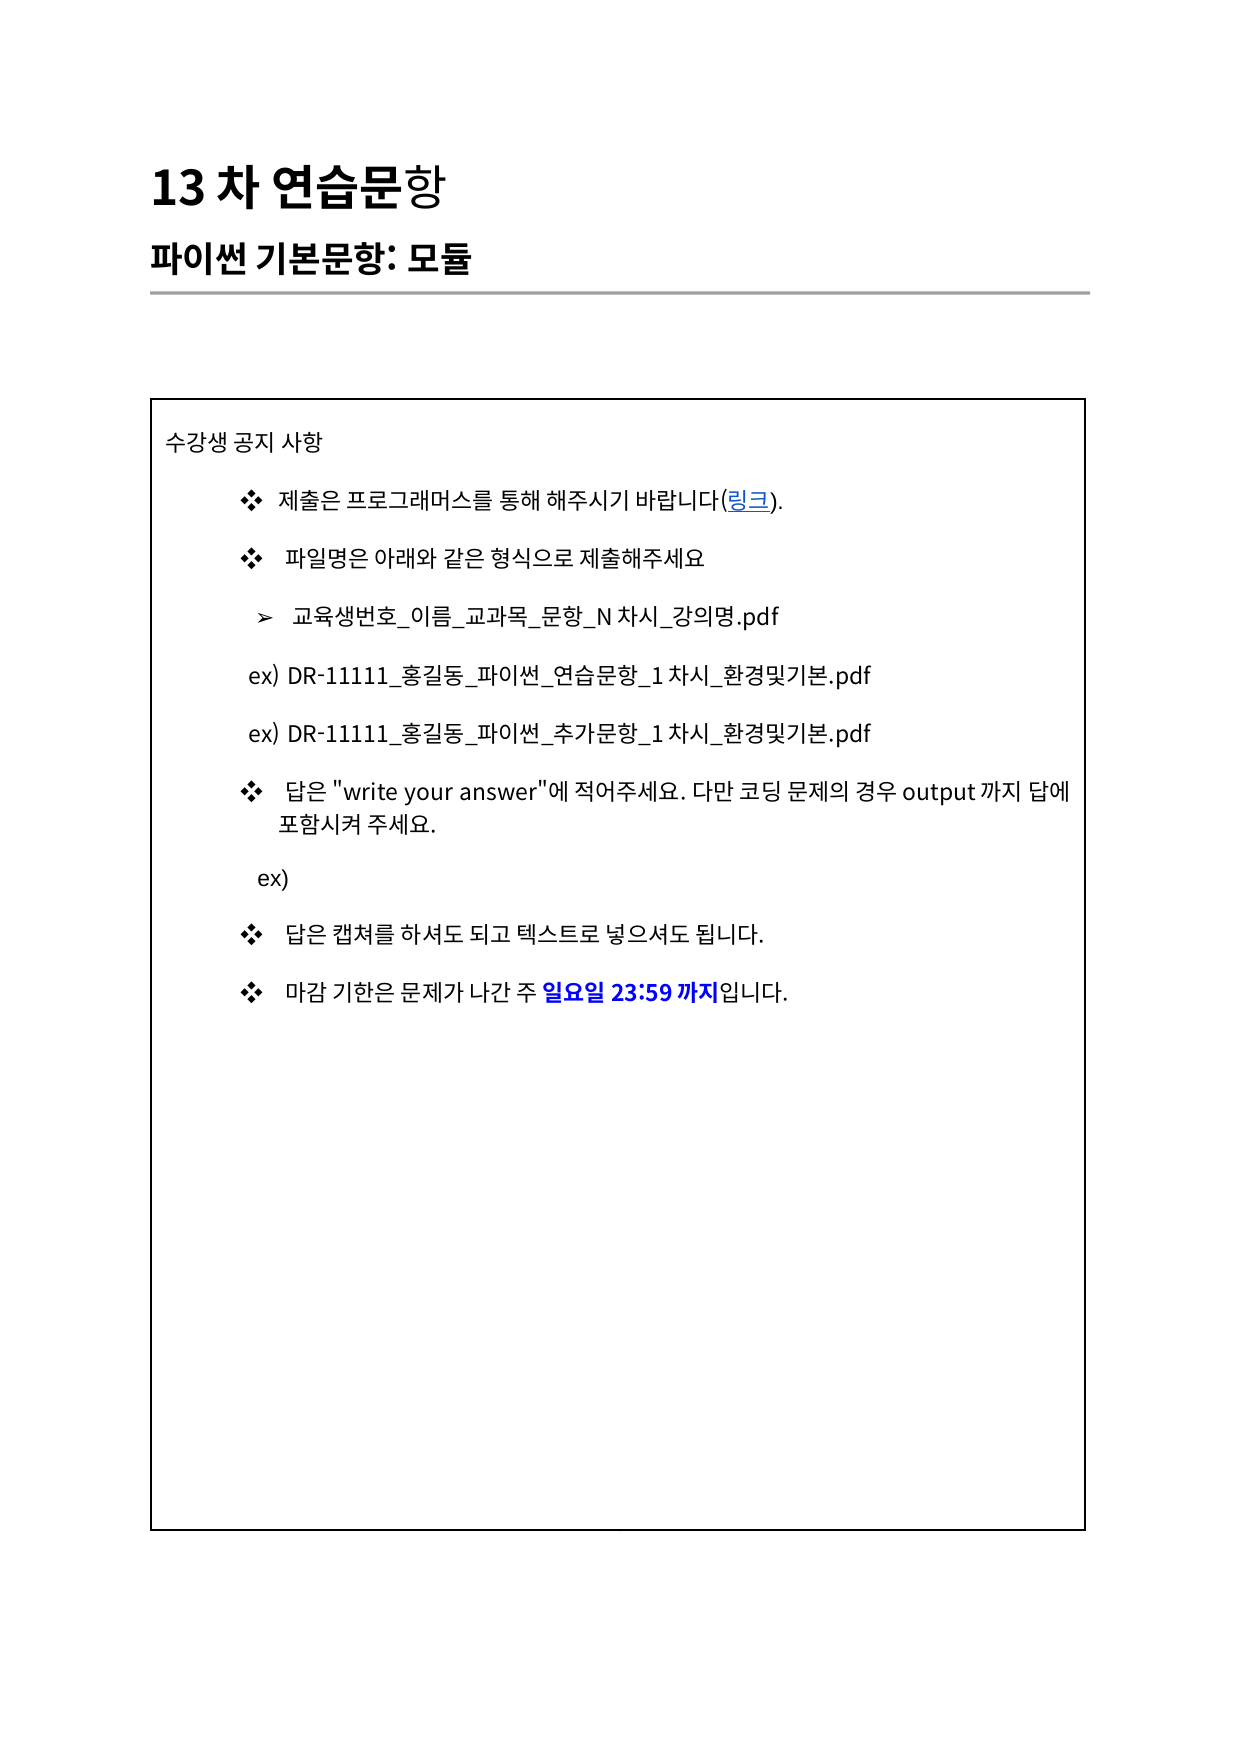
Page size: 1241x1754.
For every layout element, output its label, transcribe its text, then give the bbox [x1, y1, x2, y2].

subtitle 13차 연습문항 [150, 150, 1090, 219]
subtitle 파이썬 기본문항: 모듈 [150, 232, 1090, 283]
table_header 수강생 공지 사항 ❖ 제출은 프로그래머스를 통해 해주시기 바랍니다(링크). ❖ 파일명은 아래와 같은 형식으로 제출해주세요 ➢ 교육생번호_이름_교과목_문항_N차시_강의명.pdf ex) DR-11111_홍길동_파이썬_연습문항_1차시_환경및기본.pdf ex) DR-11111_홍길동_파이썬_추가문항_1차시_환경및기본.pdf ❖ 답은 "write your answer"에 적어주세요. 다만 코딩 문제의 경우 output까지 답에 포함시켜 주세요. ex) ❖ 답은 캡쳐를 하셔도 되고 텍스트로 넣으셔도 됩니다. ❖ 마감 기한은 문제가 나간 주 일요일 23:59까지입니다. [152, 400, 1084, 1529]
